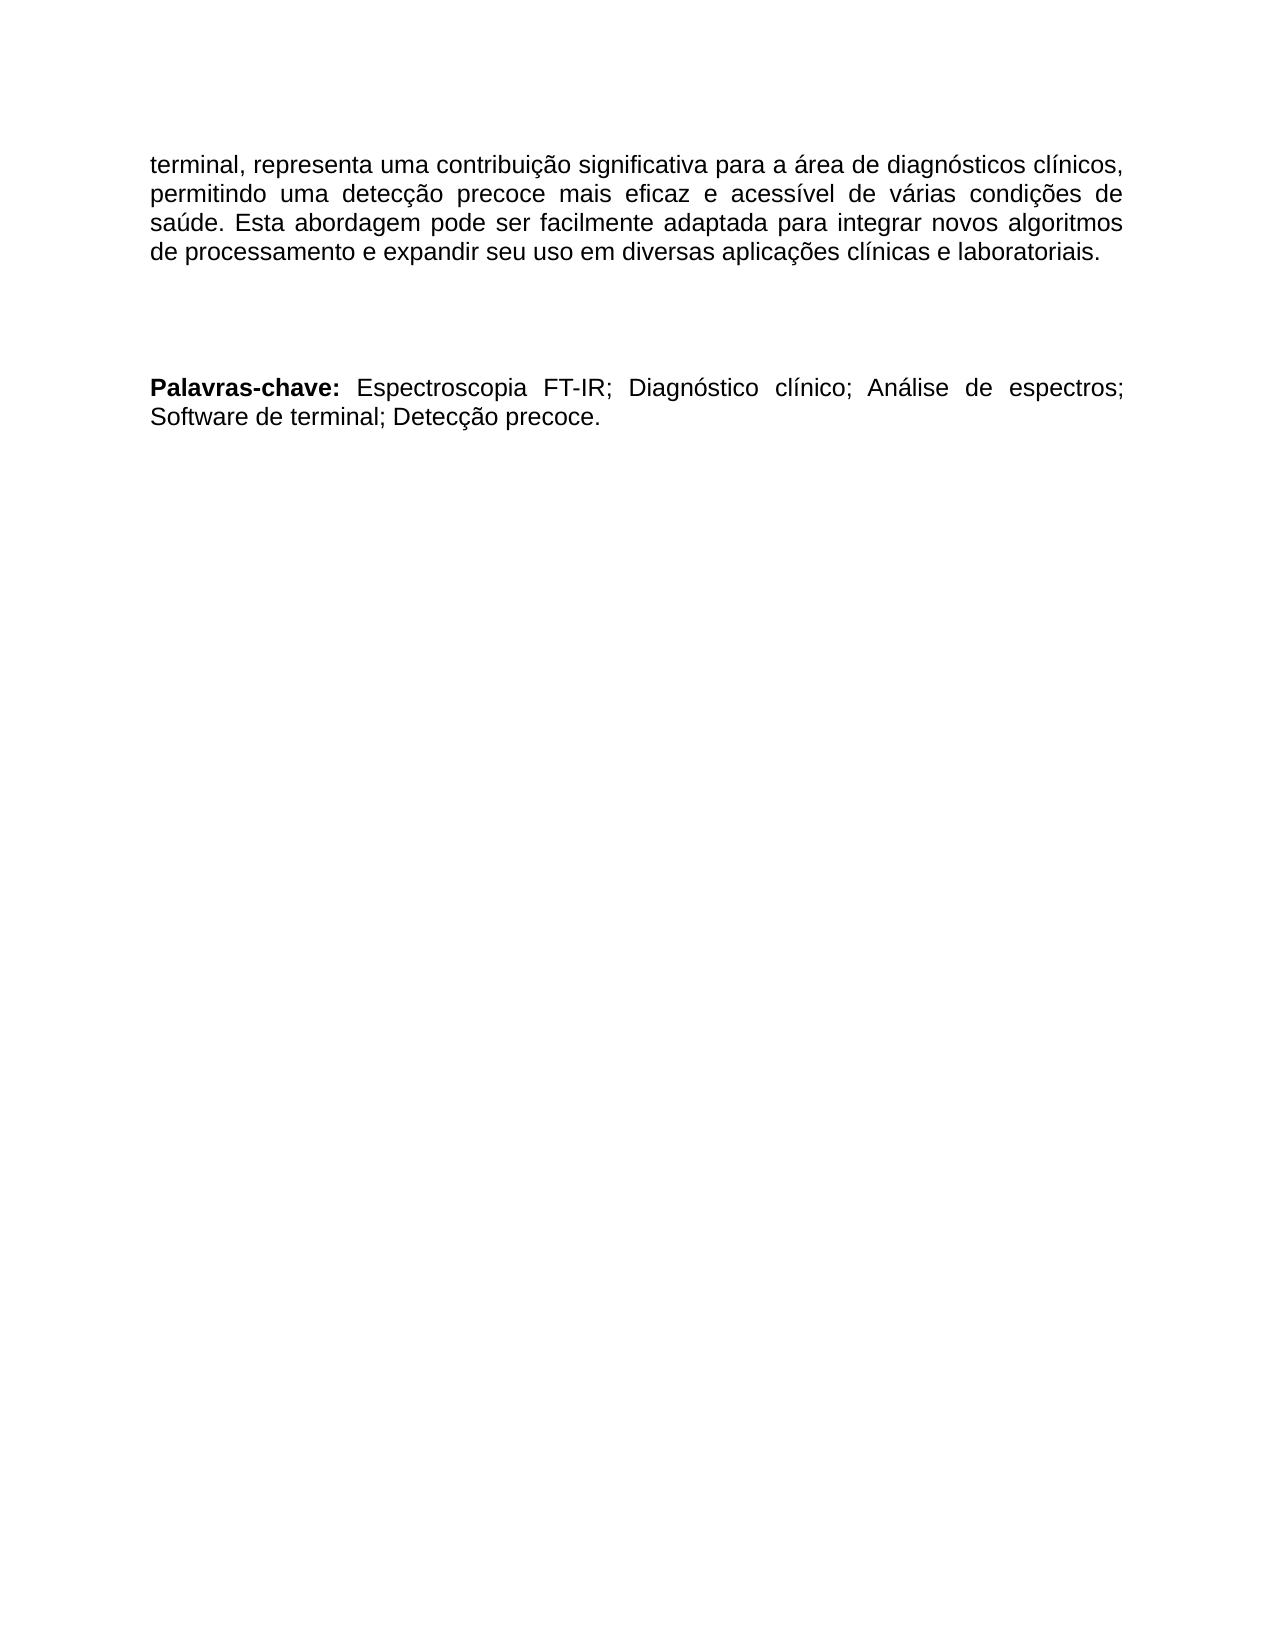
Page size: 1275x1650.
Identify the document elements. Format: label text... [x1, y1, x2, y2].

text Palavras-chave: Espectroscopia FT-IR; Diagnóstico clínico; Análise de espectros; Software de terminal; Detecção precoce. [150, 374, 1125, 432]
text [150, 150, 1125, 266]
